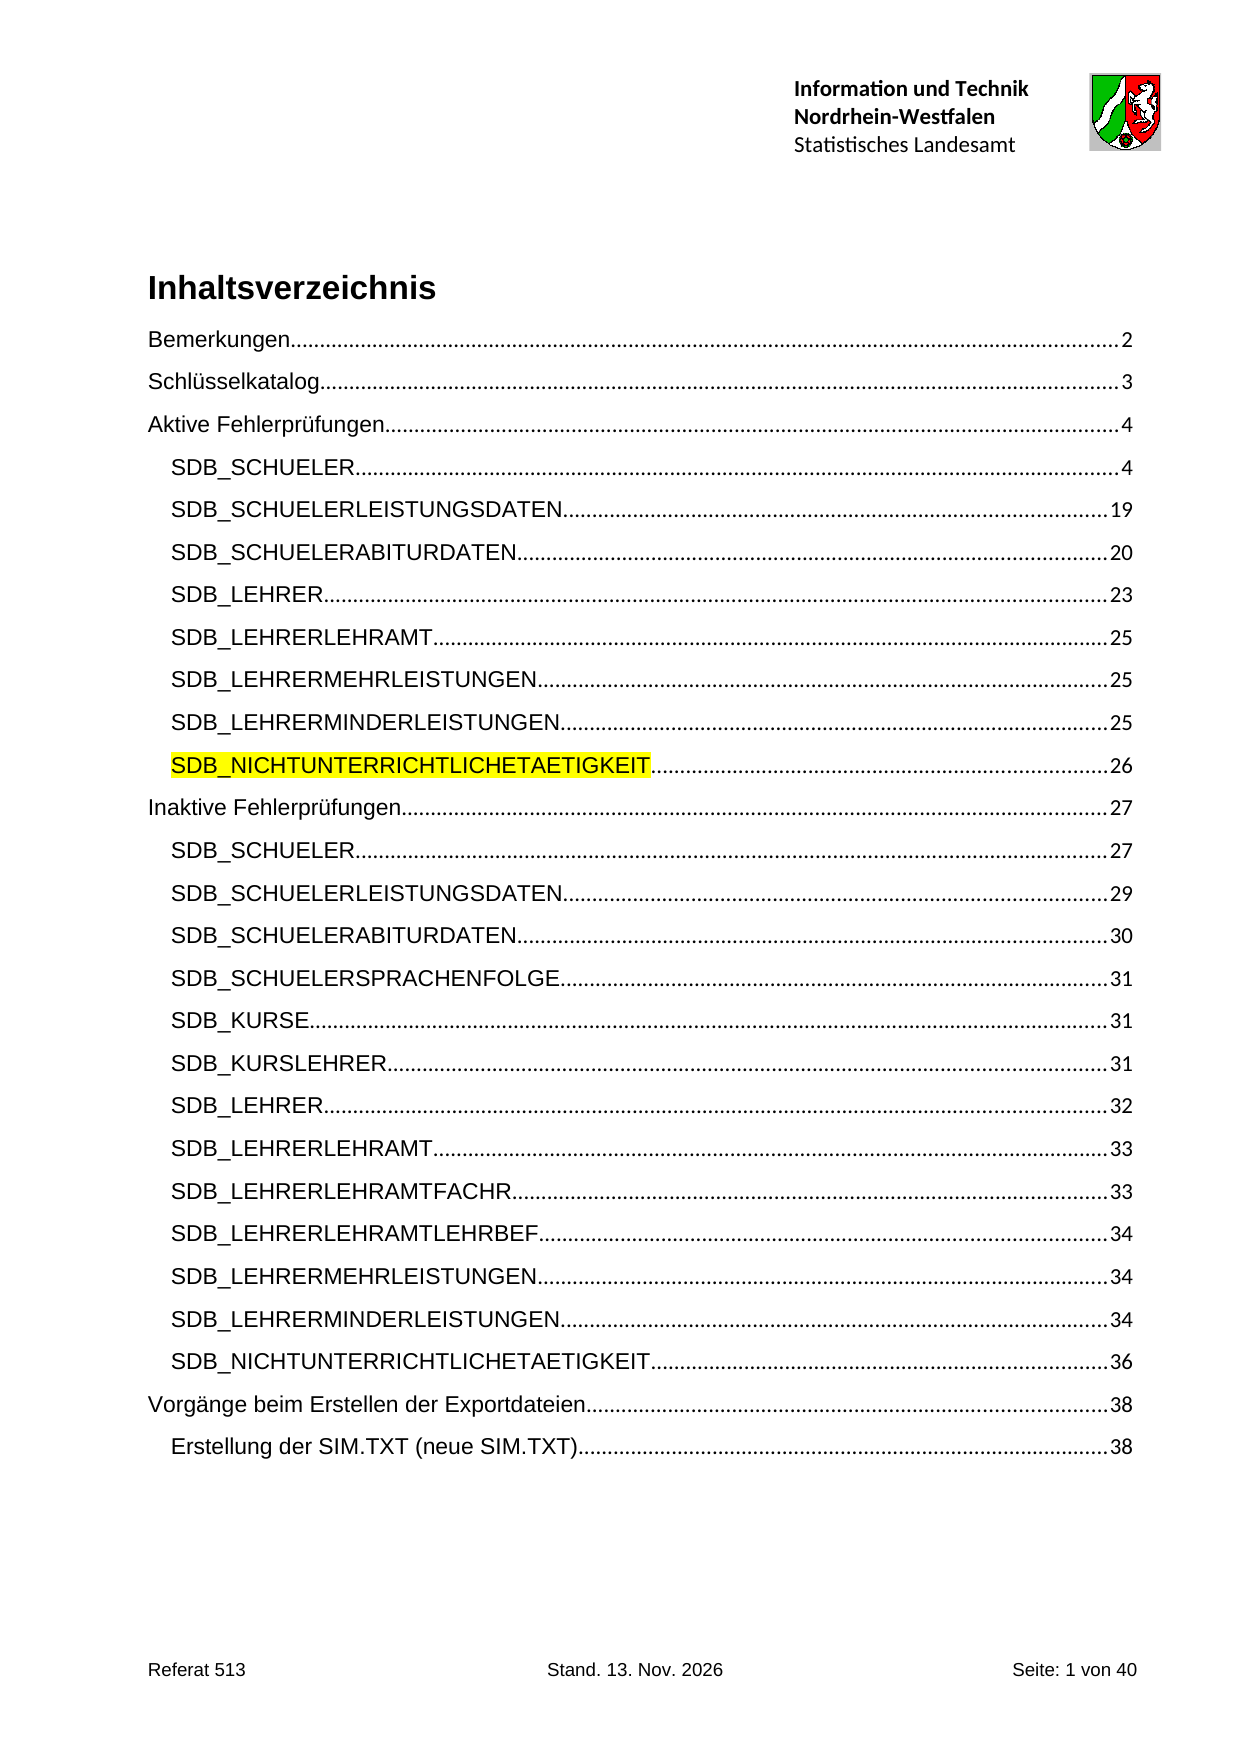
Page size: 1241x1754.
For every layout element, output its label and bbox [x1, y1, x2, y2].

picture [1089, 73, 1162, 151]
